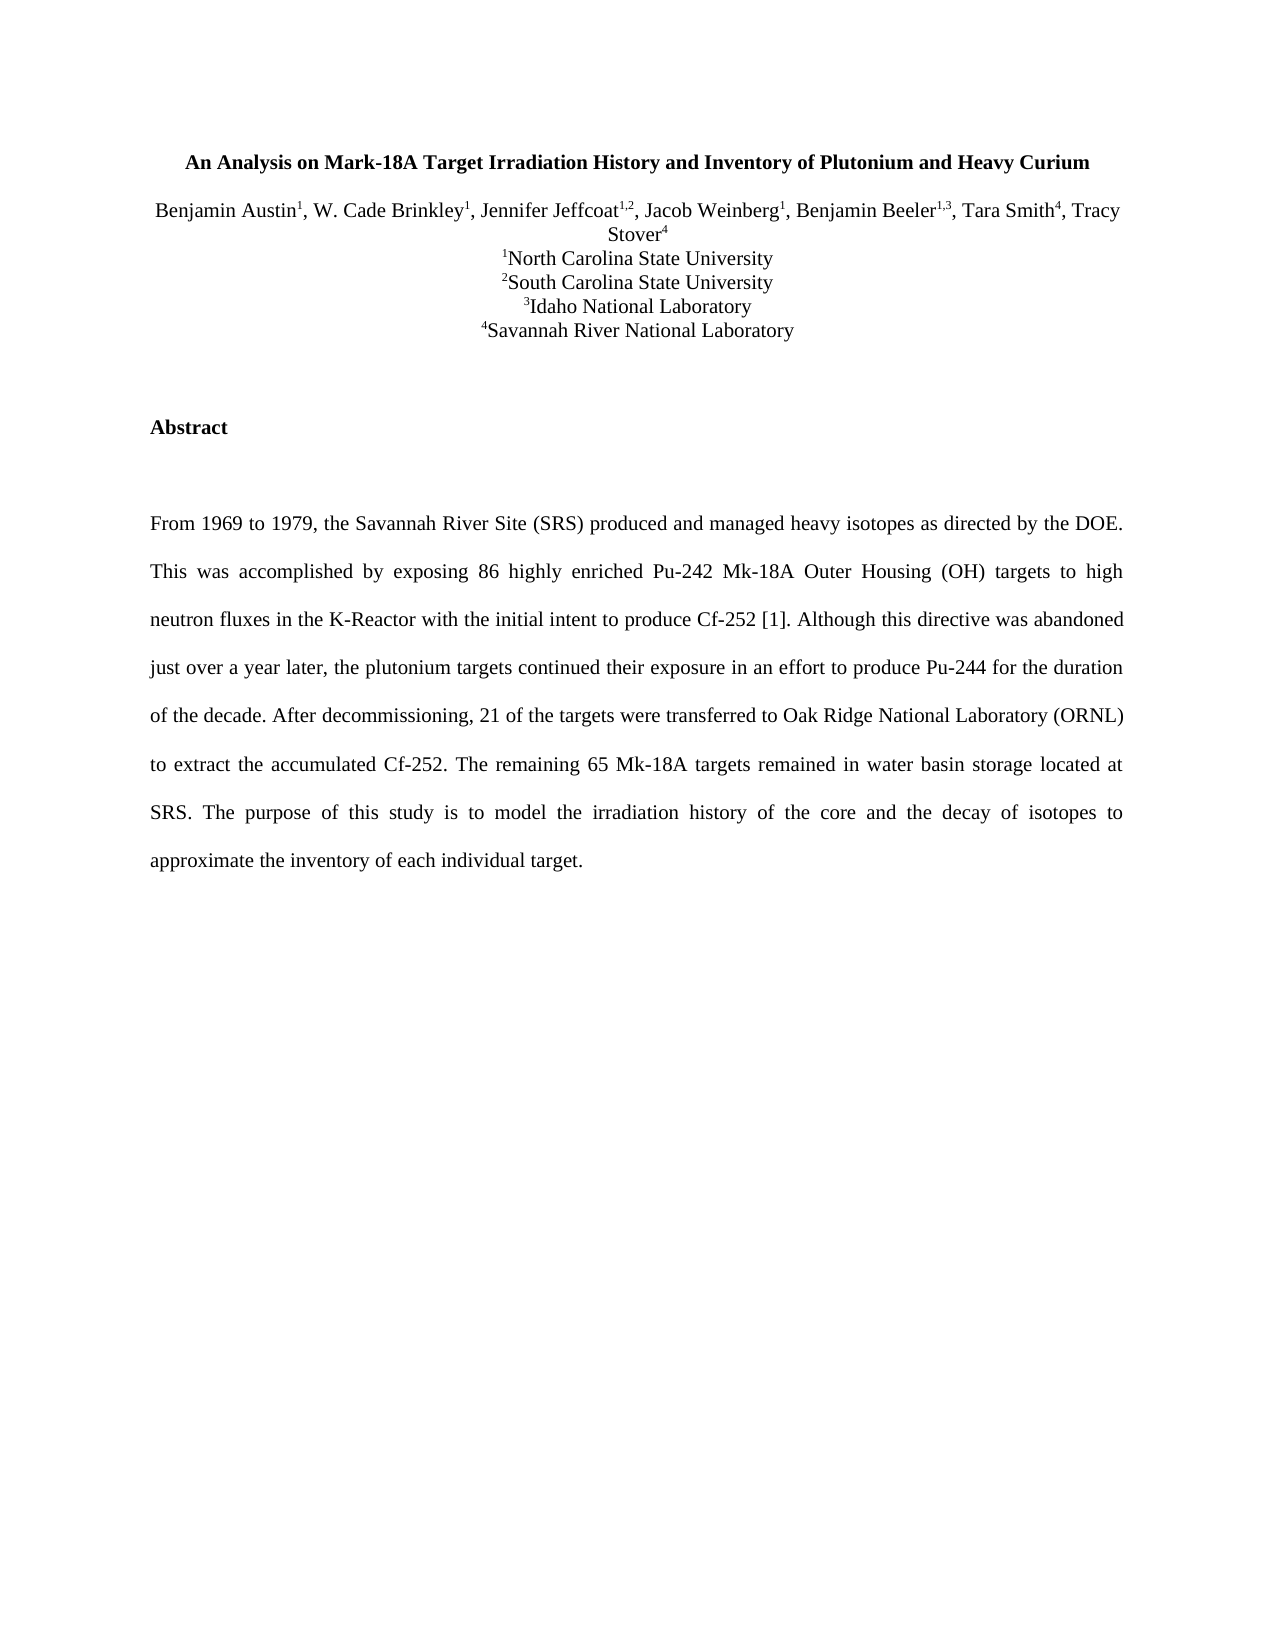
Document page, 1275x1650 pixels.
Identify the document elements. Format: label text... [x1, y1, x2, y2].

text 4Savannah River National Laboratory [150, 318, 1125, 342]
text 1North Carolina State University [150, 246, 1125, 270]
text An Analysis on Mark-18A Target Irradiation History and Inventory of Plutonium and Heavy Curium [150, 150, 1125, 174]
text 2South Carolina State University [150, 270, 1125, 294]
text 3Idaho National Laboratory [150, 294, 1125, 318]
text Abstract [150, 415, 1125, 439]
text Benjamin Austin1, W. Cade Brinkley1, Jennifer Jeffcoat1,2, Jacob Weinberg1, Benjamin Beeler1,3, Tara Smith4, Tracy Stover4 [150, 198, 1125, 246]
text From 1969 to 1979, the Savannah River Site (SRS) produced and managed heavy isotopes as directed by the DOE. This was accomplished by exposing 86 highly enriched Pu-242 Mk-18A Outer Housing (OH) targets to high neutron fluxes in the K-Reactor with the initial intent to produce Cf-252 [1]. Although this directive was abandoned just over a year later, the plutonium targets continued their exposure in an effort to produce Pu-244 for the duration of the decade. After decommissioning, 21 of the targets were transferred to Oak Ridge National Laboratory (ORNL) to extract the accumulated Cf-252. The remaining 65 Mk-18A targets remained in water basin storage located at SRS. The purpose of this study is to model the irradiation history of the core and the decay of isotopes to approximate the inventory of each individual target. [150, 511, 1125, 872]
